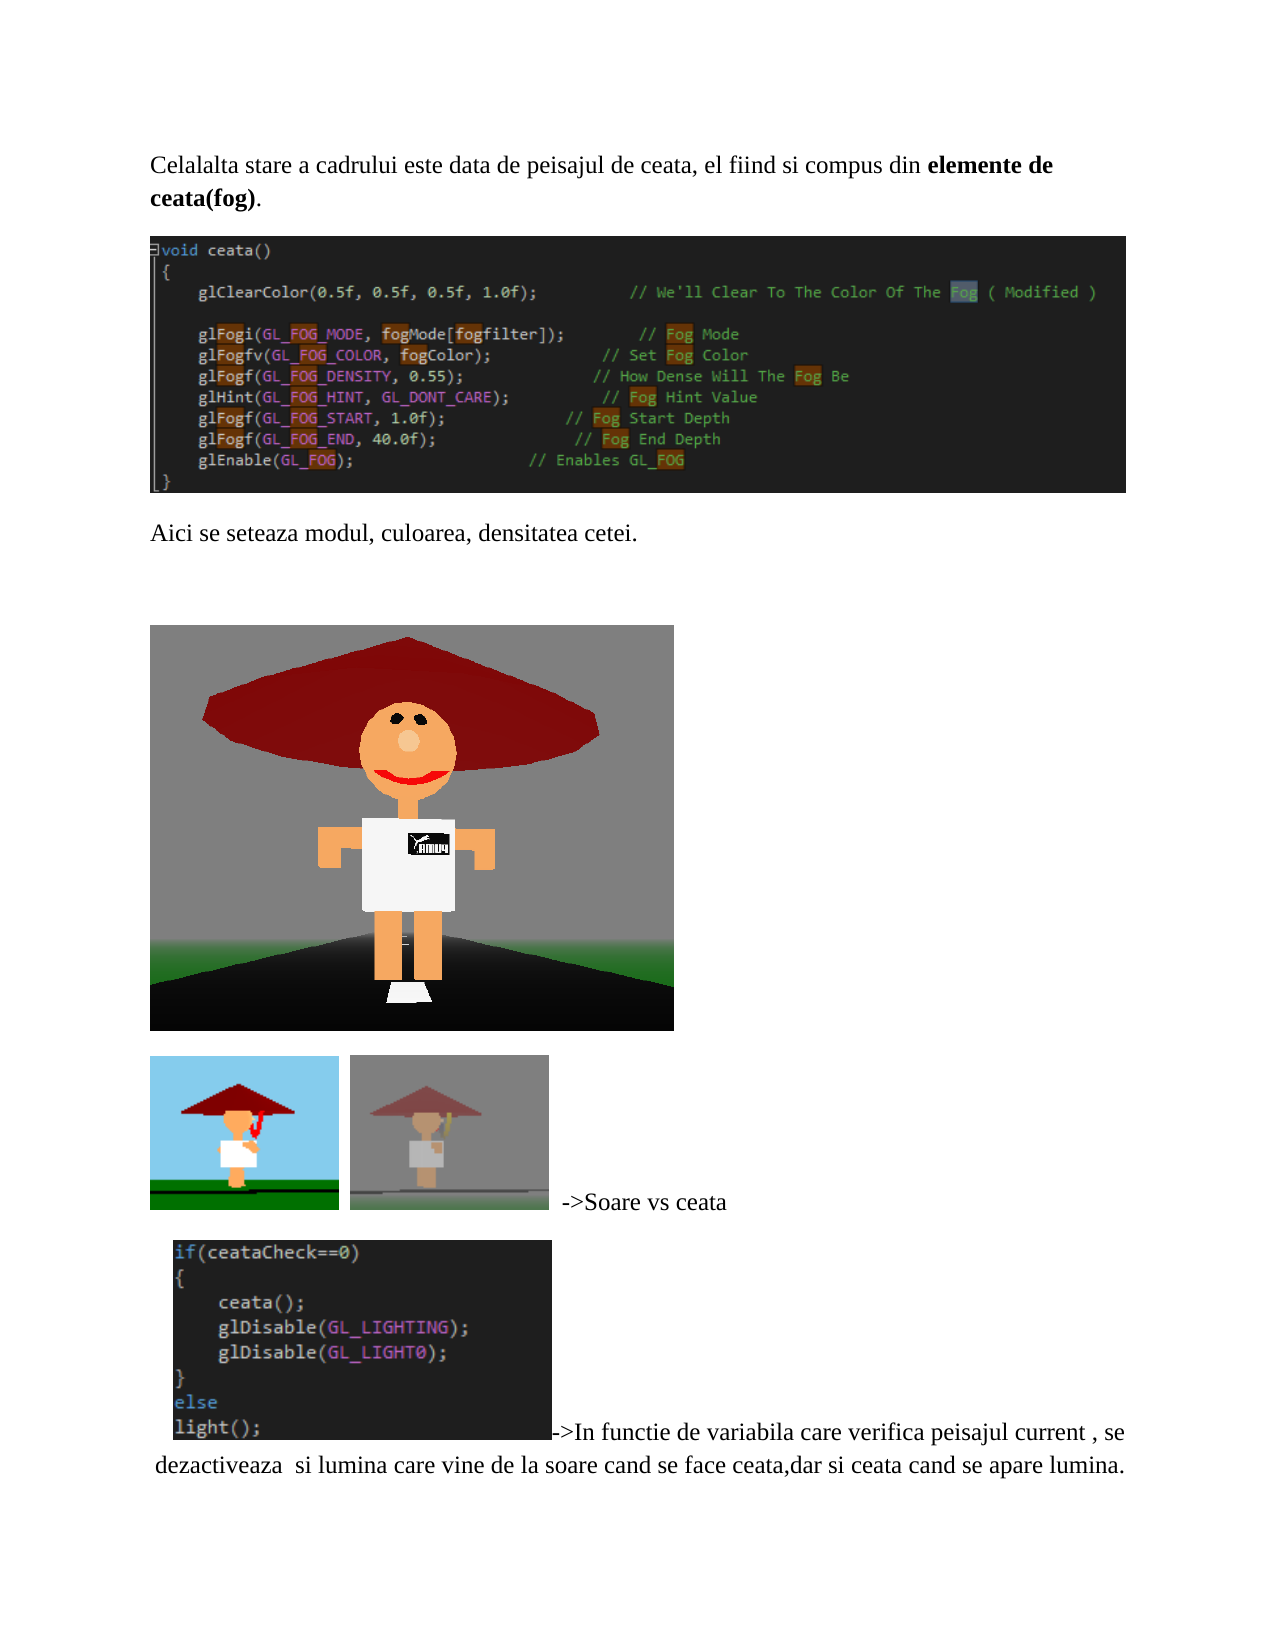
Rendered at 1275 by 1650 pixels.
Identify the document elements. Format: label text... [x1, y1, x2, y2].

picture [150, 236, 1126, 493]
text Aici se seteaza modul, culoarea, densitatea cetei. [150, 518, 1125, 547]
picture [173, 1240, 552, 1440]
text Celalalta stare a cadrului este data de peisajul de ceata, el fiind si compus din elemente de ceata(fog). [150, 150, 1125, 212]
picture [150, 625, 674, 1031]
picture [350, 1055, 549, 1210]
picture [150, 1056, 339, 1210]
